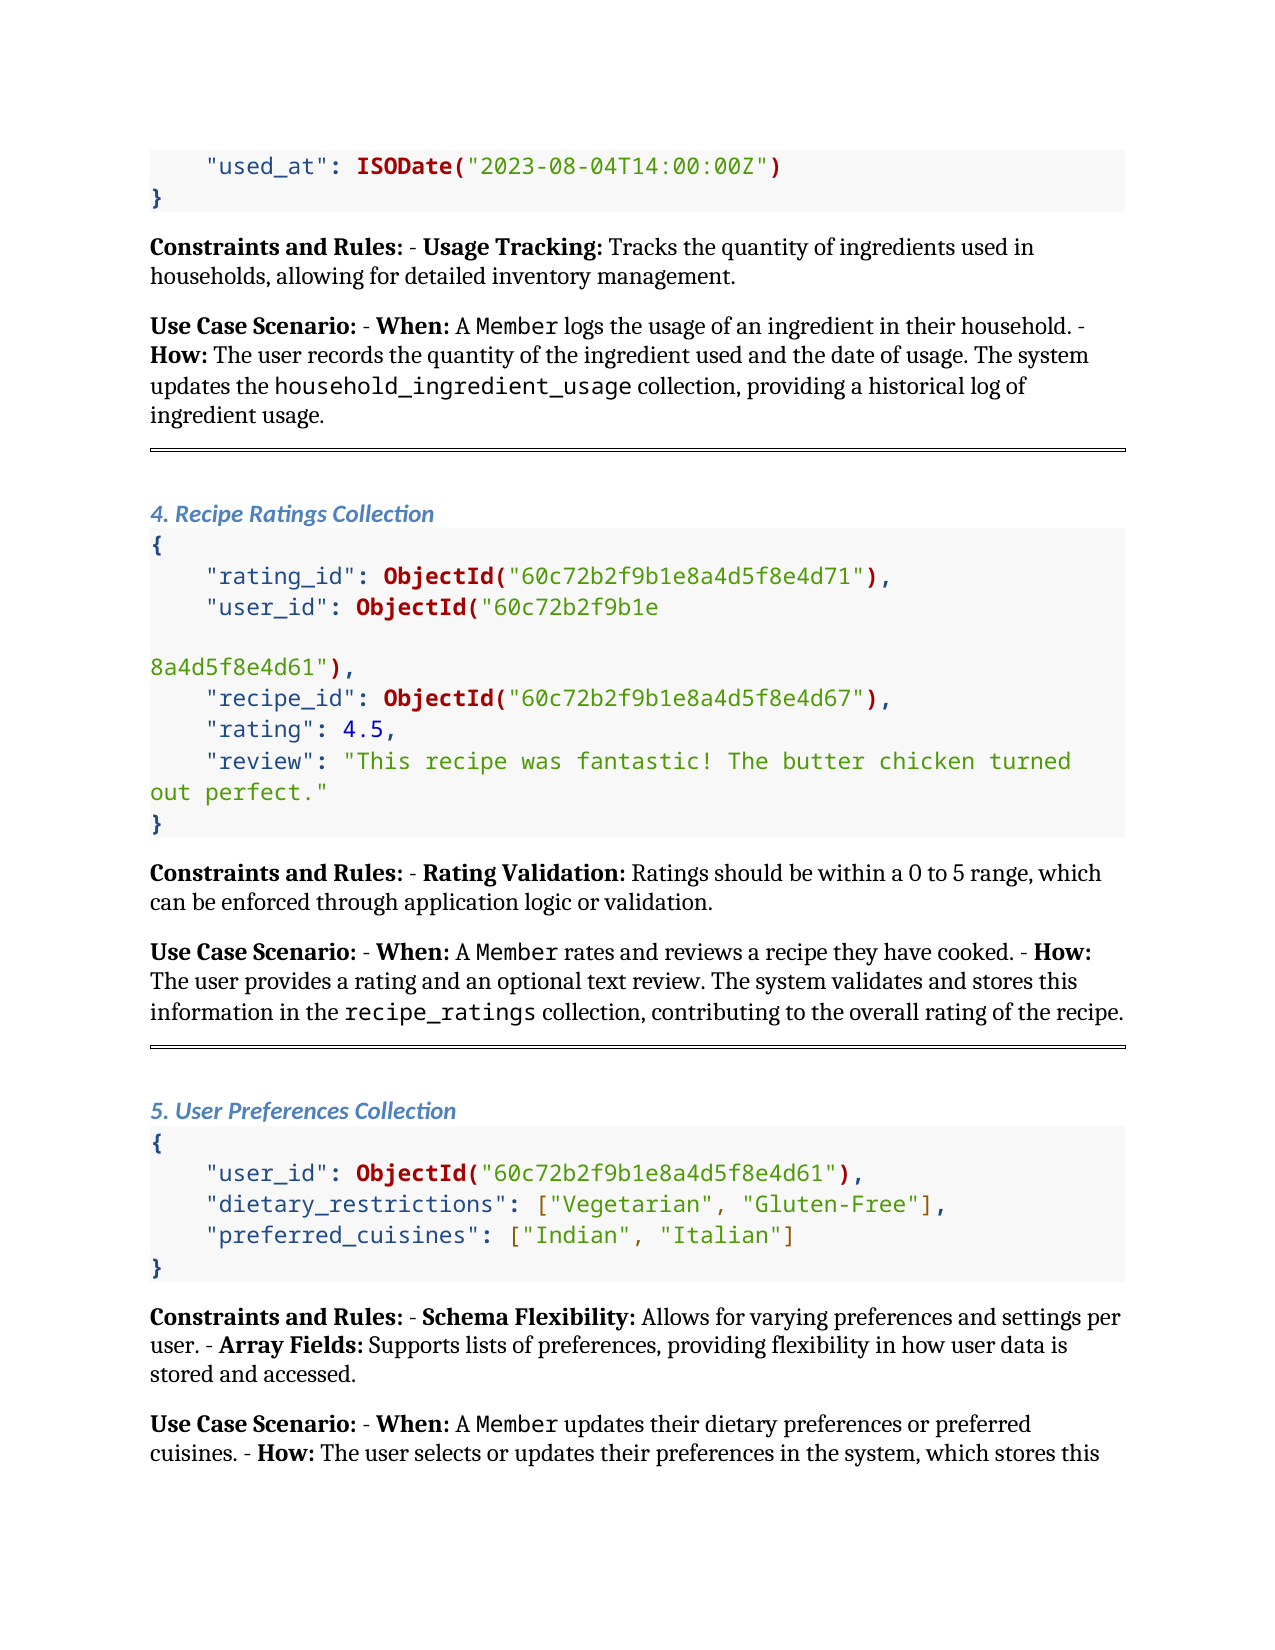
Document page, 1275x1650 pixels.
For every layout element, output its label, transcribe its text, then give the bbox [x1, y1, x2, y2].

text Constraints and Rules: - Usage Tracking: Tracks the quantity of ingredients used in households, allowing for detailed inventory management. [150, 233, 1125, 291]
text Constraints and Rules: - Rating Validation: Ratings should be within a 0 to 5 range, which can be enforced through application logic or validation. [150, 859, 1125, 917]
subtitle 5. User Preferences Collection [150, 1095, 1125, 1126]
text Use Case Scenario: - When: A Member logs the usage of an ingredient in their household. - How: The user records the quantity of the ingredient used and the date of usage. The system updates the household_ingredient_usage collection, providing a historical log of ingredient usage. [150, 309, 1125, 429]
text { "user_id": ObjectId("60c72b2f9b1e8a4d5f8e4d61"), "dietary_restrictions": ["Vegetarian", "Gluten-Free"], "preferred_cuisines": ["Indian", "Italian"] } [164, 1126, 1125, 1282]
text { "rating_id": ObjectId("60c72b2f9b1e8a4d5f8e4d71"), "user_id": ObjectId("60c72b2f9b1e 8a4d5f8e4d61"), "recipe_id": ObjectId("60c72b2f9b1e8a4d5f8e4d67"), "rating": 4.5, "review": "This recipe was fantastic! The butter chicken turned out perfect." } [150, 528, 1125, 838]
text Use Case Scenario: - When: A Member rates and reviews a recipe they have cooked. - How: The user provides a rating and an optional text review. The system validates and stores this information in the recipe_ratings collection, contributing to the overall rating of the recipe. [150, 936, 1125, 1027]
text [150, 1408, 1125, 1468]
subtitle 4. Recipe Ratings Collection [150, 498, 1125, 528]
text Constraints and Rules: - Schema Flexibility: Allows for varying preferences and settings per user. - Array Fields: Supports lists of preferences, providing flexibility in how user data is stored and accessed. [150, 1303, 1125, 1389]
